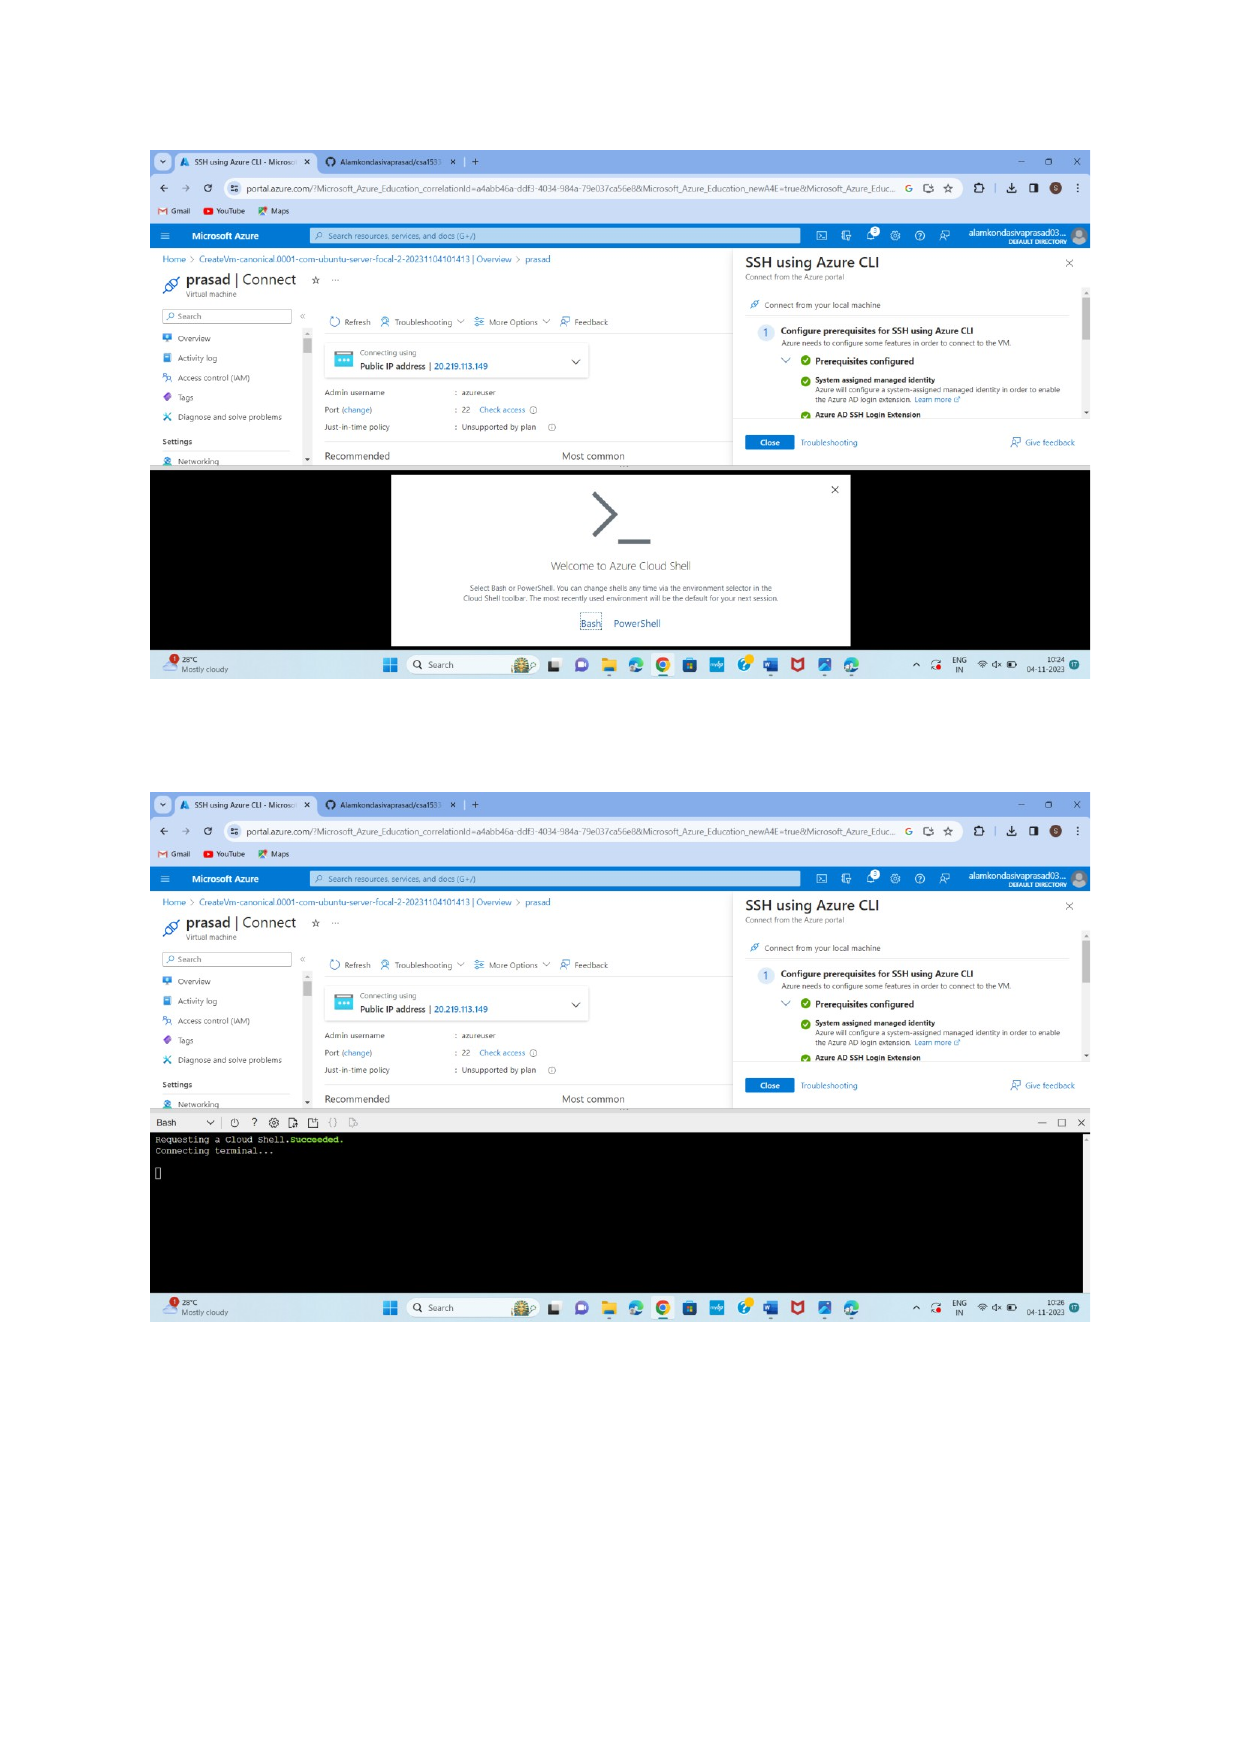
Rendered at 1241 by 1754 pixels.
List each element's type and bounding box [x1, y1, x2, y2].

picture [150, 150, 1091, 679]
picture [150, 792, 1091, 1322]
